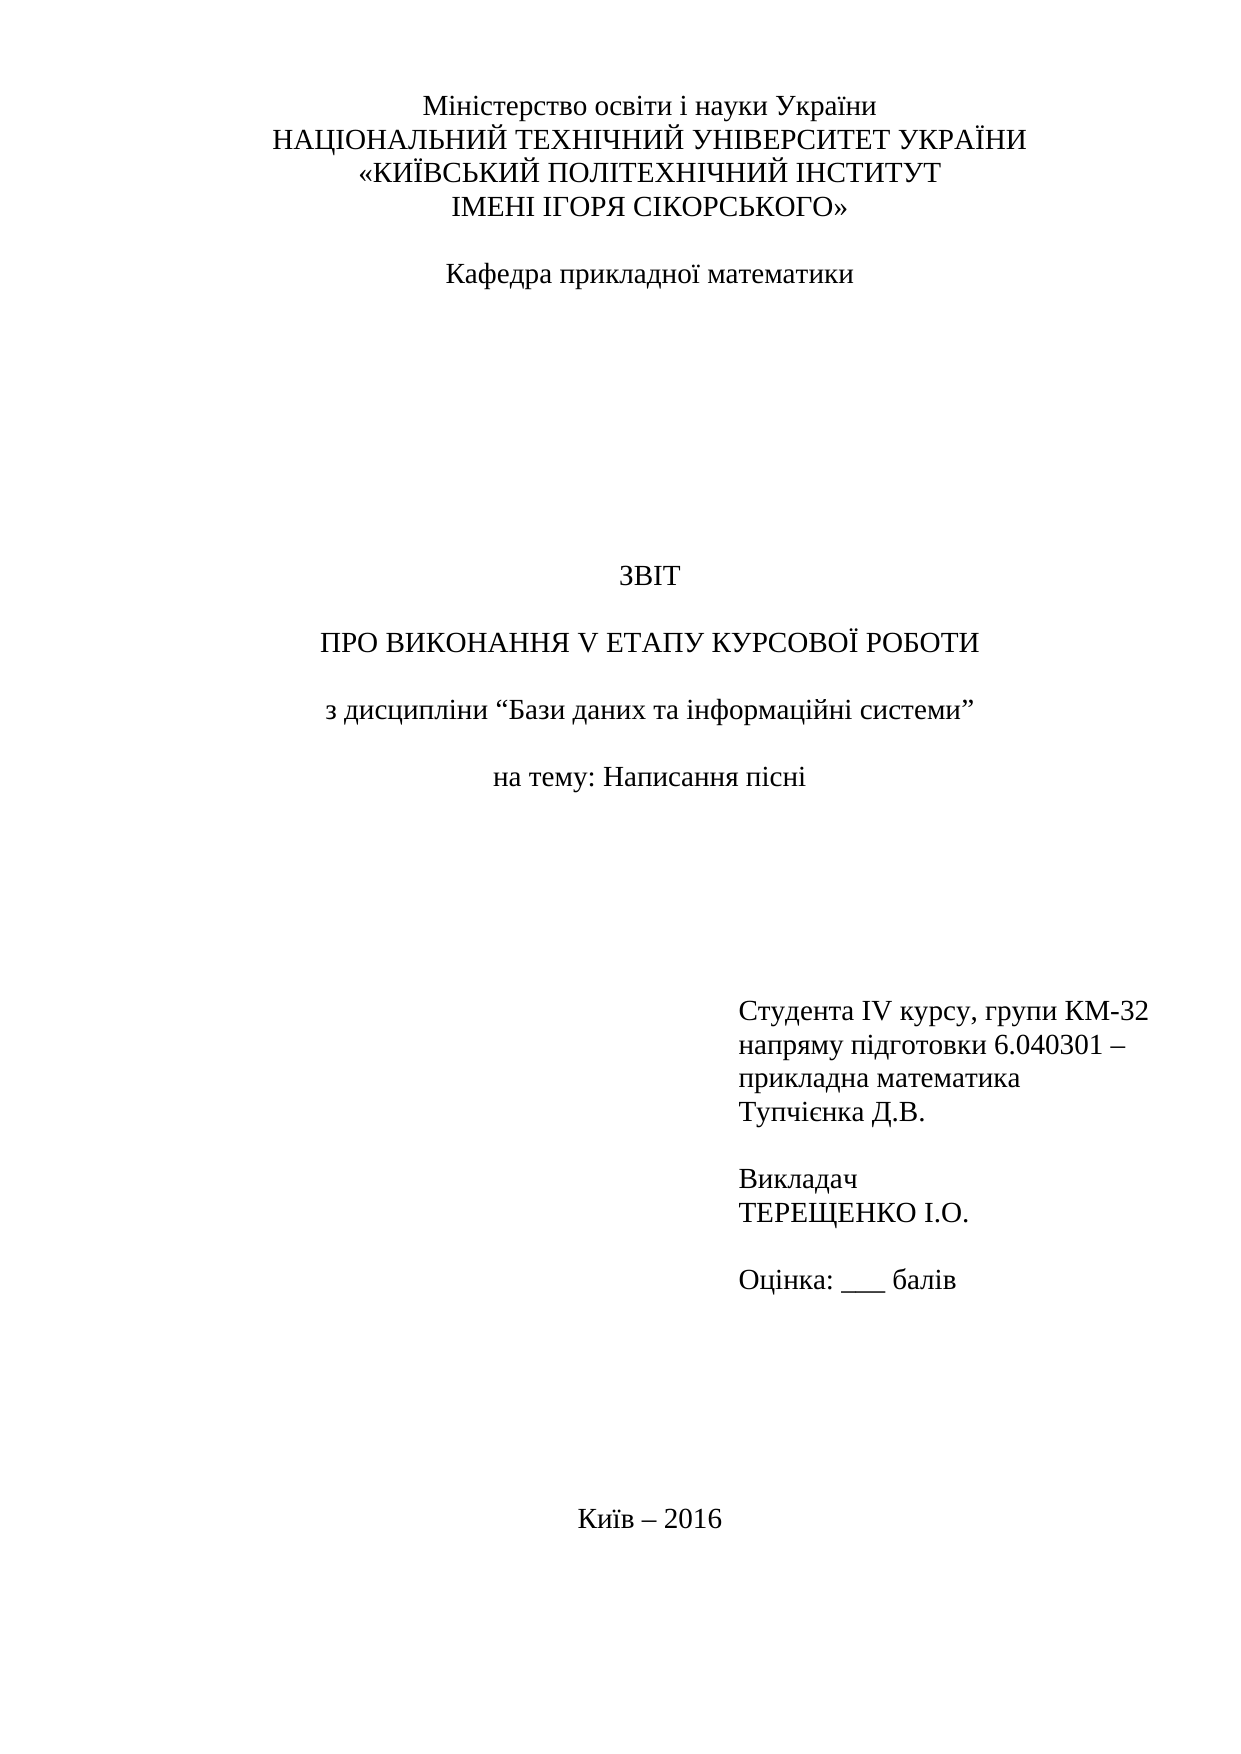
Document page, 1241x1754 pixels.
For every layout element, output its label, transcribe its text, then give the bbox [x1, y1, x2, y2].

text ІМЕНІ ІГОРЯ СІКОРСЬКОГО» [148, 189, 1152, 223]
text Київ – 2016 [148, 1501, 1152, 1535]
text з дисципліни “Бази даних та інформаційні системи” [148, 692, 1152, 725]
text «КИЇВСЬКИЙ ПОЛІТЕХНІЧНИЙ ІНСТИТУТ [148, 156, 1152, 189]
text на тему: Написання пісні [148, 759, 1152, 792]
text ЗВІТ [148, 558, 1152, 591]
text НАЦІОНАЛЬНИЙ ТЕХНІЧНИЙ УНІВЕРСИТЕТ УКРАЇНИ [148, 122, 1152, 156]
text Студента ІV курсу, групи КМ-32 напряму підготовки 6.040301 – прикладна математика [738, 993, 1152, 1094]
text Тупчієнка Д.В. [738, 1094, 1152, 1128]
text Кафедра прикладної математики [148, 256, 1152, 290]
text ПРО ВИКОНАННЯ V ЕТАПУ КУРСОВОЇ РОБОТИ [148, 625, 1152, 658]
text ТЕРЕЩЕНКО І.О. [738, 1195, 1152, 1228]
text Оцінка: ___ балів [738, 1262, 1152, 1295]
text Міністерство освіти і науки України [148, 88, 1152, 122]
text Викладач [738, 1161, 1152, 1195]
